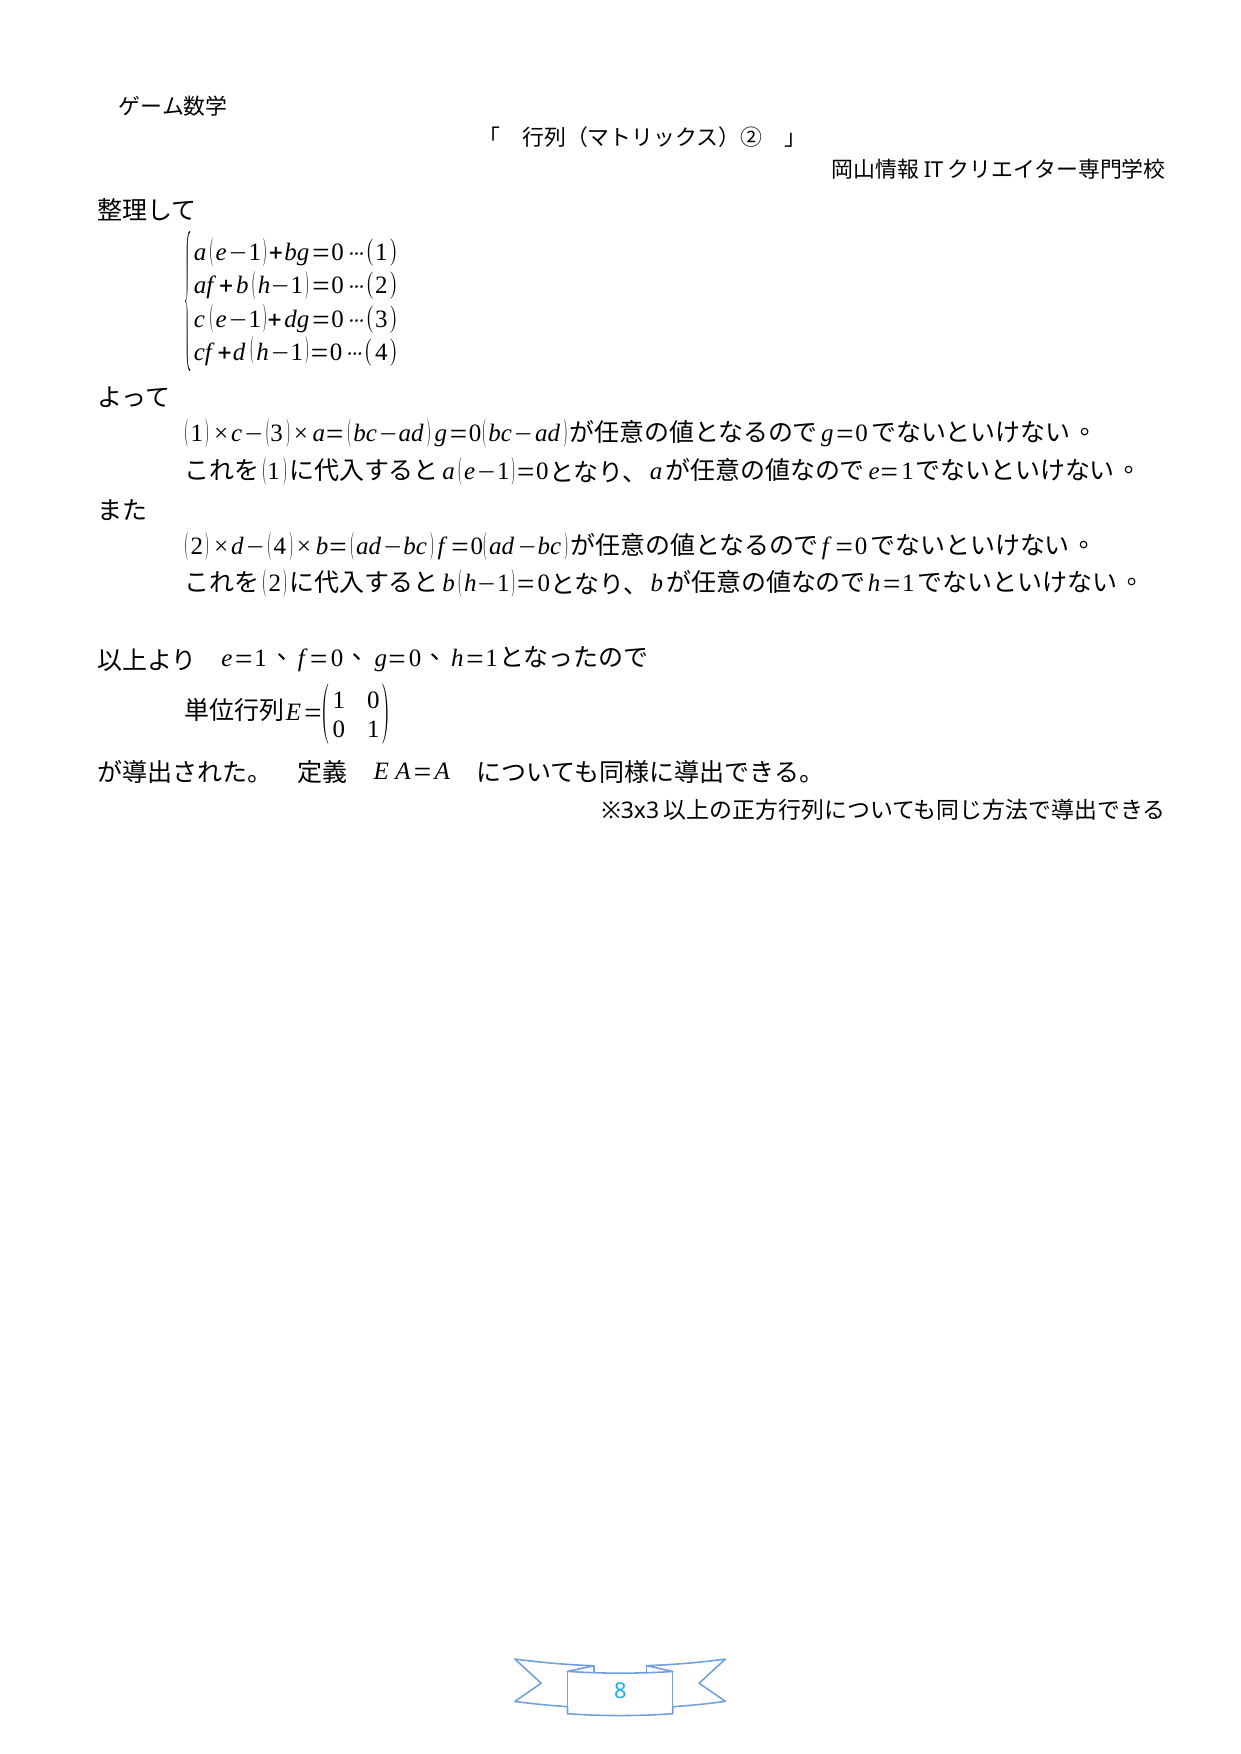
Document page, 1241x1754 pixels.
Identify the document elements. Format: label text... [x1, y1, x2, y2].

text よって [97, 377, 1165, 415]
text となり、 [184, 415, 1165, 490]
text ※3x3以上の正方行列についても同じ方法で導出できる [97, 790, 1165, 827]
text 以上より [97, 640, 1165, 677]
text また [97, 490, 1165, 527]
text が導出された。 定義 についても同様に導出できる。 [97, 752, 1165, 790]
text となり、 [184, 527, 1165, 602]
text 単位行列 [184, 677, 1165, 752]
text 整理して [97, 190, 1165, 227]
